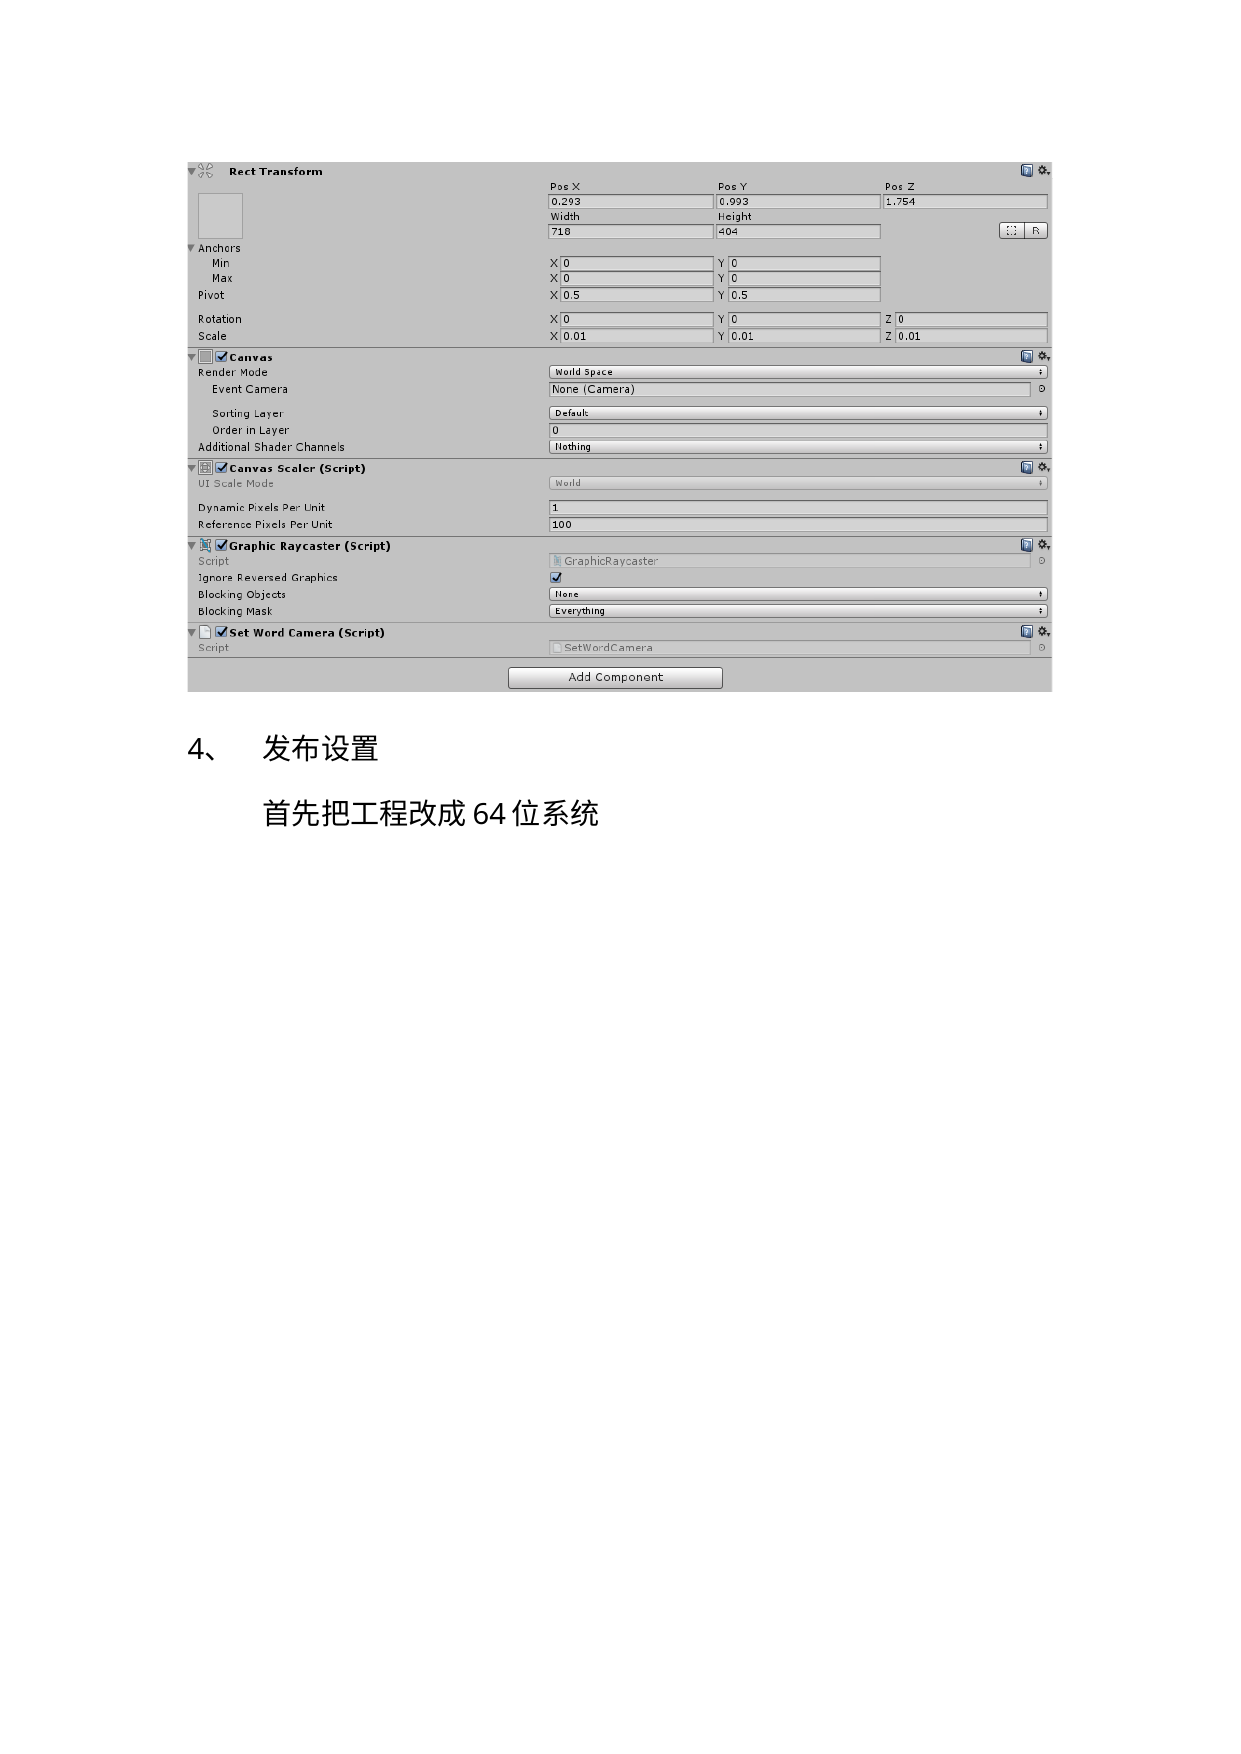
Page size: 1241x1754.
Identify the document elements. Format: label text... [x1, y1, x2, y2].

picture [187, 162, 1053, 692]
list 发布设置 [187, 714, 1053, 779]
list 首先把工程改成64位系统 [262, 779, 1053, 844]
